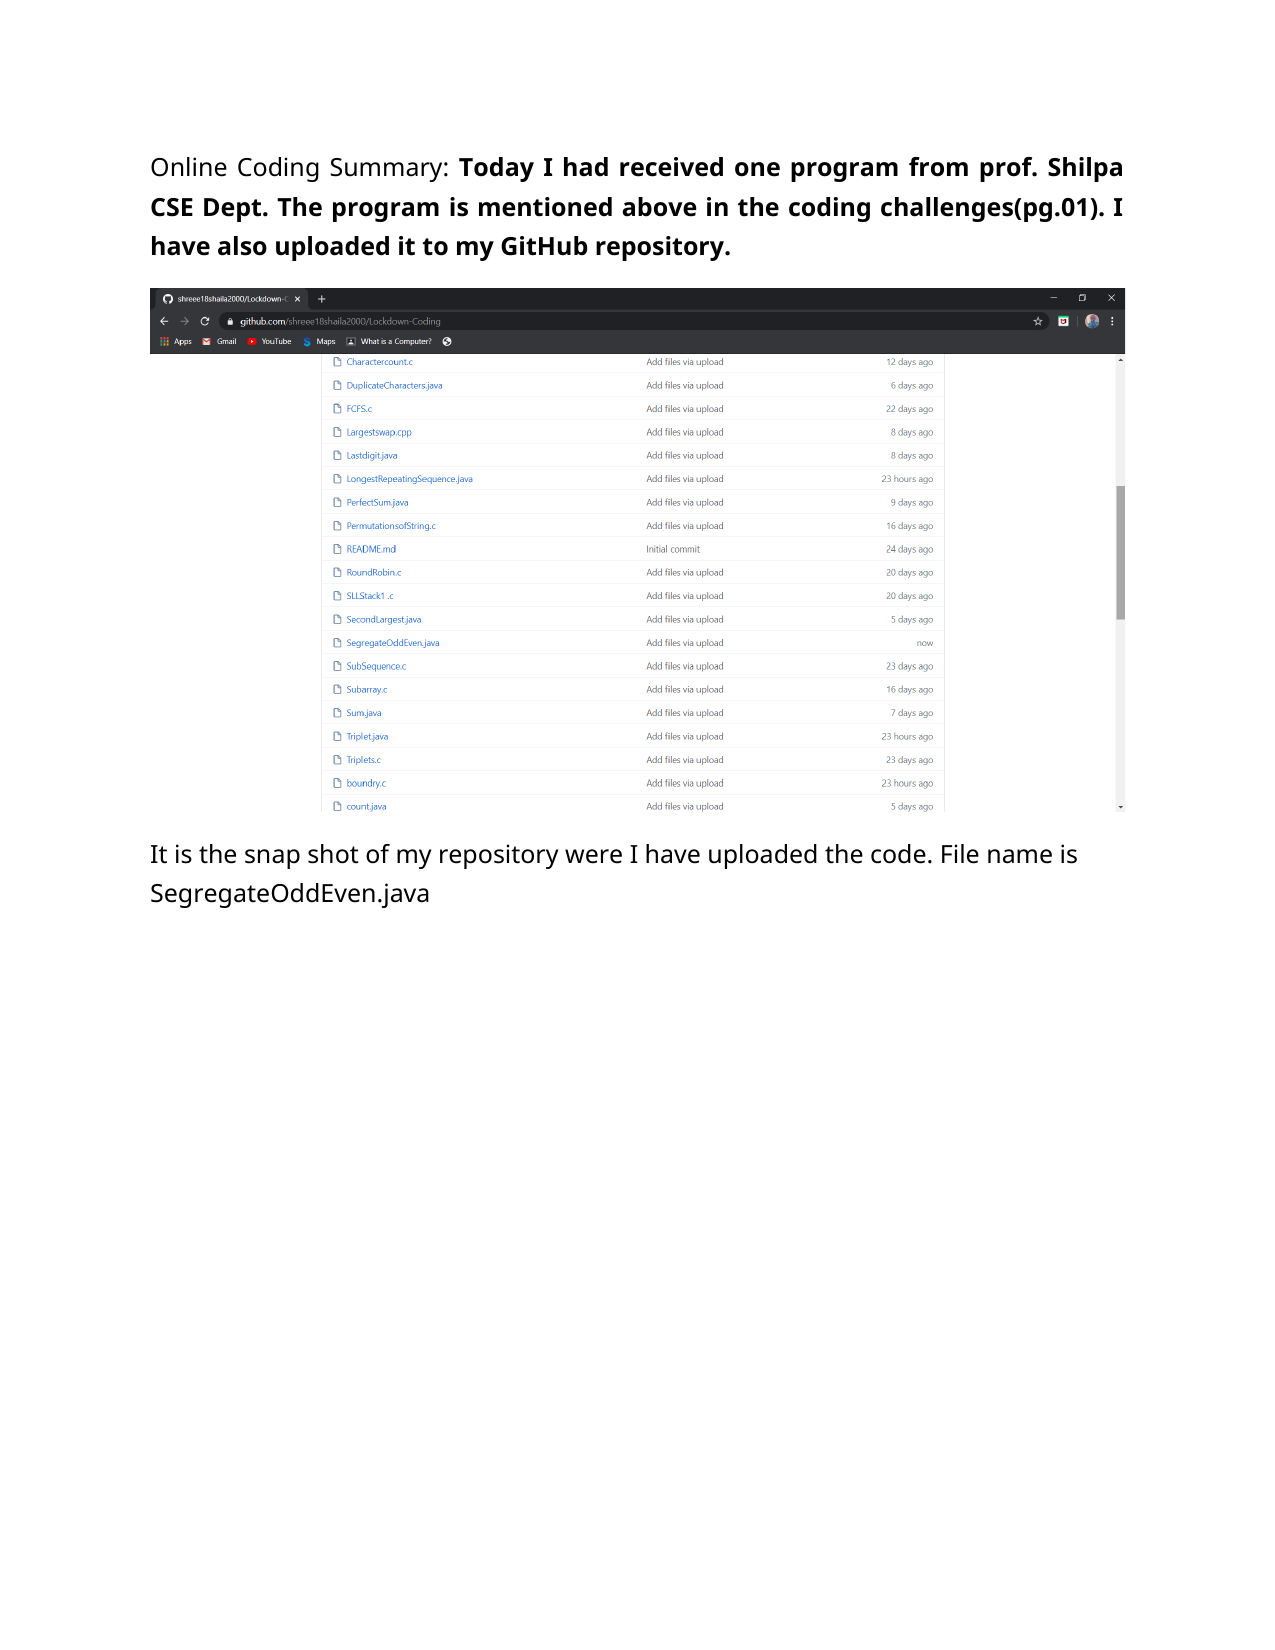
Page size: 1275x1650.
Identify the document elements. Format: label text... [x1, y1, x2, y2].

text Online Coding Summary: Today I had received one program from prof. Shilpa CSE Dept. The program is mentioned above in the coding challenges(pg.01). I have also uploaded it to my GitHub repository. [150, 150, 1125, 262]
picture [150, 288, 1125, 812]
text It is the snap shot of my repository were I have uploaded the code. File name is SegregateOddEven.java [150, 836, 1125, 909]
